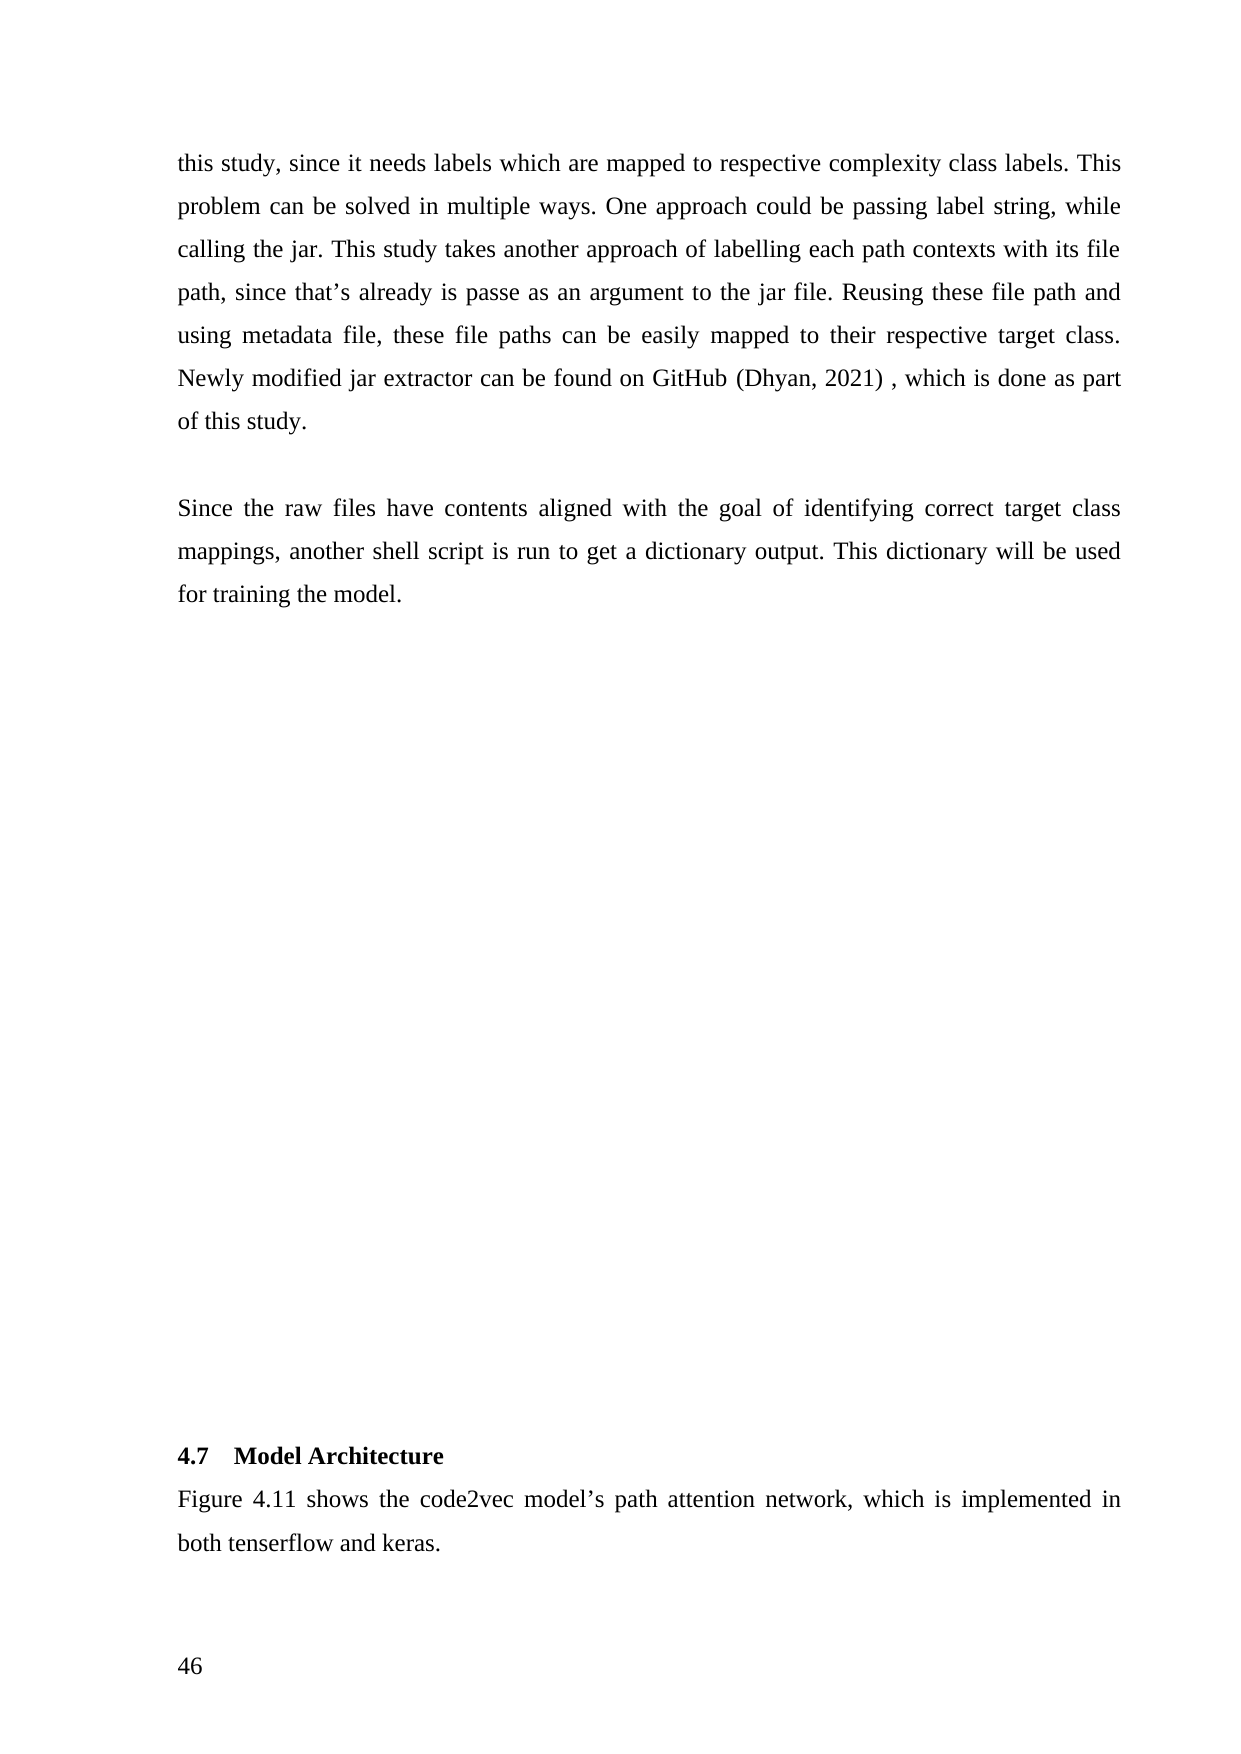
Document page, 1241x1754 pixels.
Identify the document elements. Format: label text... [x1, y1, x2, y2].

text 4.7 Model Architecture [177, 1441, 1122, 1470]
text Figure 4.11 shows the code2vec model’s path attention network, which is implemented in both tenserflow and keras. [177, 1484, 1122, 1556]
text Since the raw files have contents aligned with the goal of identifying correct target class mappings, another shell script is run to get a dictionary output. This dictionary will be used for training the model. [177, 493, 1122, 608]
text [177, 148, 1122, 435]
